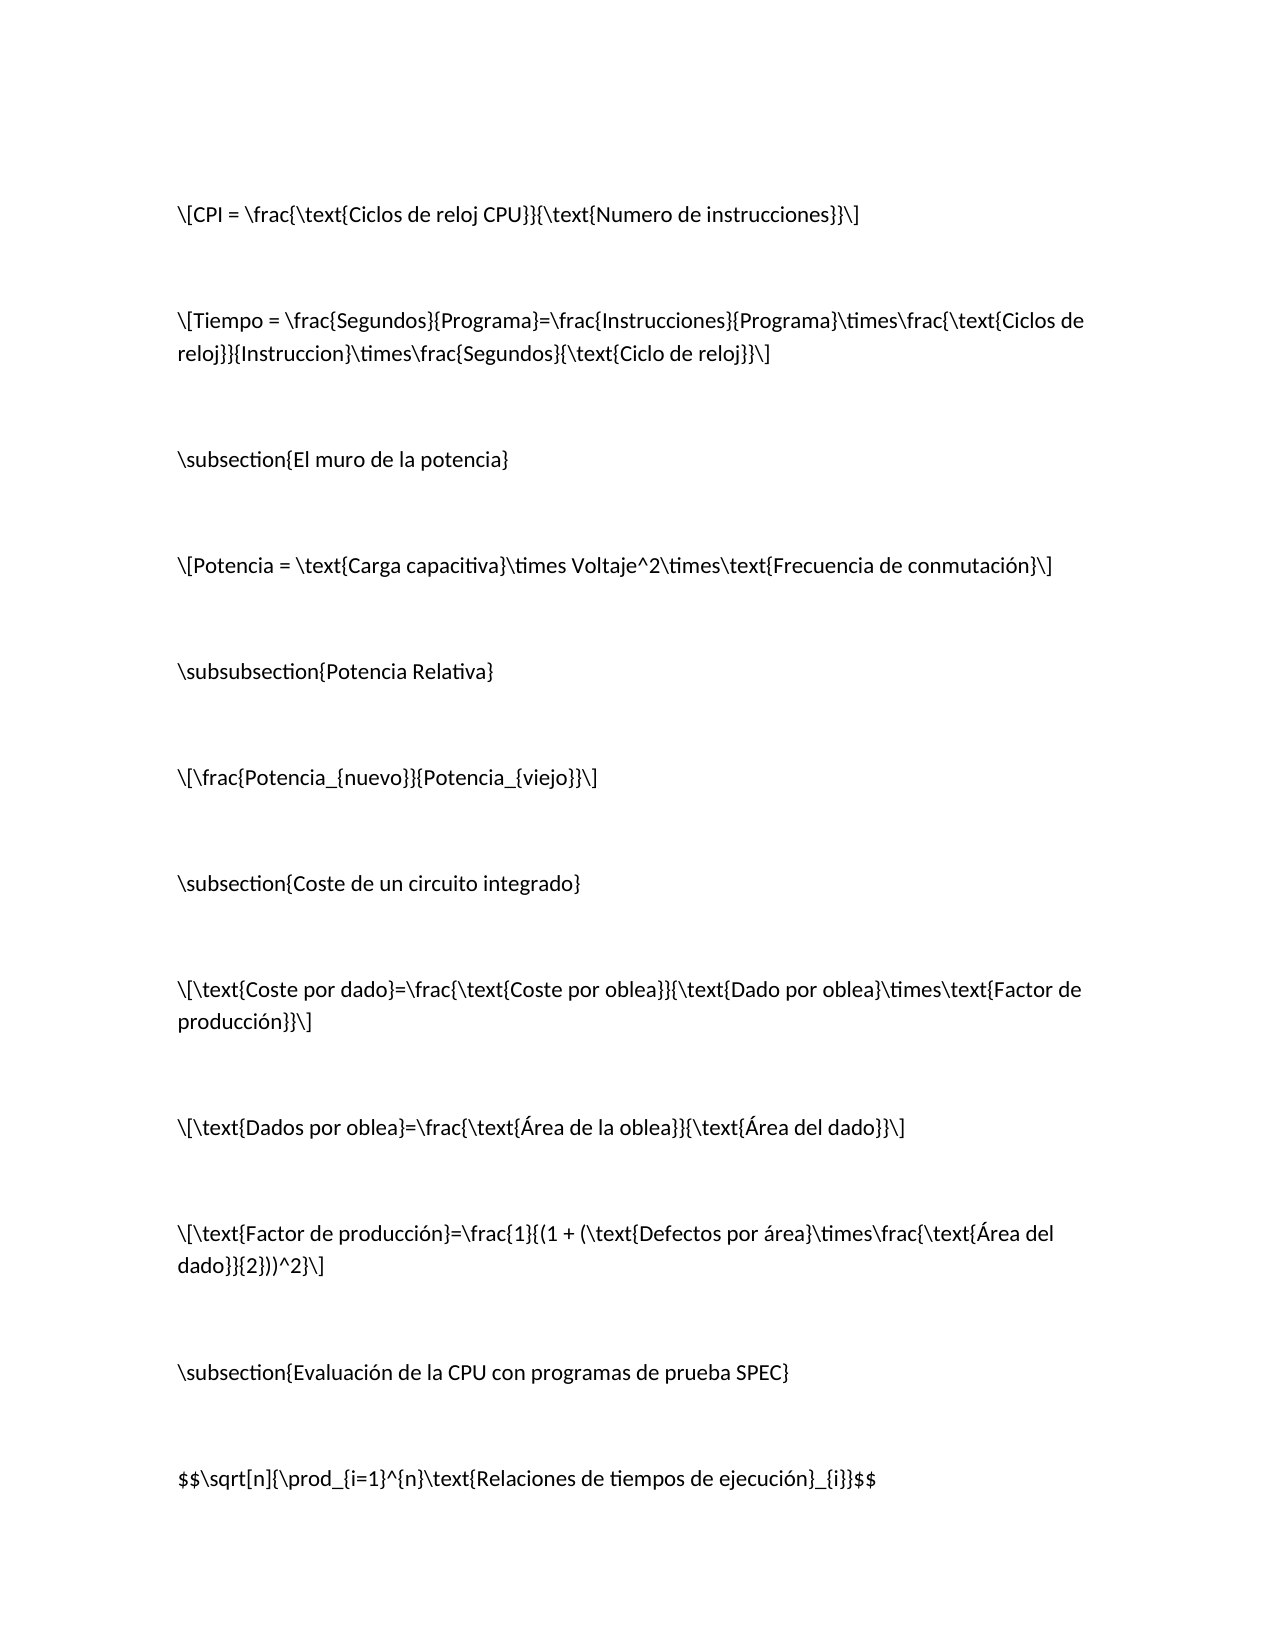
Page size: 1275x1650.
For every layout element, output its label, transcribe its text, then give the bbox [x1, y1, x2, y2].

text \[CPI = \frac{\text{Ciclos de reloj CPU}}{\text{Numero de instrucciones}}\] [177, 201, 1098, 229]
text \subsection{El muro de la potencia} [177, 445, 1098, 473]
text \subsection{Evaluación de la CPU con programas de prueba SPEC} [177, 1358, 1098, 1386]
text \[Potencia = \text{Carga capacitiva}\times Voltaje^2\times\text{Frecuencia de conmutación}\] [177, 551, 1098, 579]
text \[Tiempo = \frac{Segundos}{Programa}=\frac{Instrucciones}{Programa}\times\frac{\text{Ciclos de reloj}}{Instruccion}\times\frac{Segundos}{\text{Ciclo de reloj}}\] [177, 307, 1098, 367]
text \subsubsection{Potencia Relativa} [177, 657, 1098, 685]
text $$\sqrt[n]{\prod_{i=1}^{n}\text{Relaciones de tiempos de ejecución}_{i}}$$ [177, 1464, 1098, 1492]
text \subsection{Coste de un circuito integrado} [177, 869, 1098, 897]
text \[\text{Coste por dado}=\frac{\text{Coste por oblea}}{\text{Dado por oblea}\times\text{Factor de producción}}\] [177, 975, 1098, 1035]
text \[\text{Dados por oblea}=\frac{\text{Área de la oblea}}{\text{Área del dado}}\] [177, 1113, 1098, 1141]
text \[\frac{Potencia_{nuevo}}{Potencia_{viejo}}\] [177, 763, 1098, 791]
text \[\text{Factor de producción}=\frac{1}{(1 + (\text{Defectos por área}\times\frac{\text{Área del dado}}{2}))^2}\] [177, 1219, 1098, 1279]
